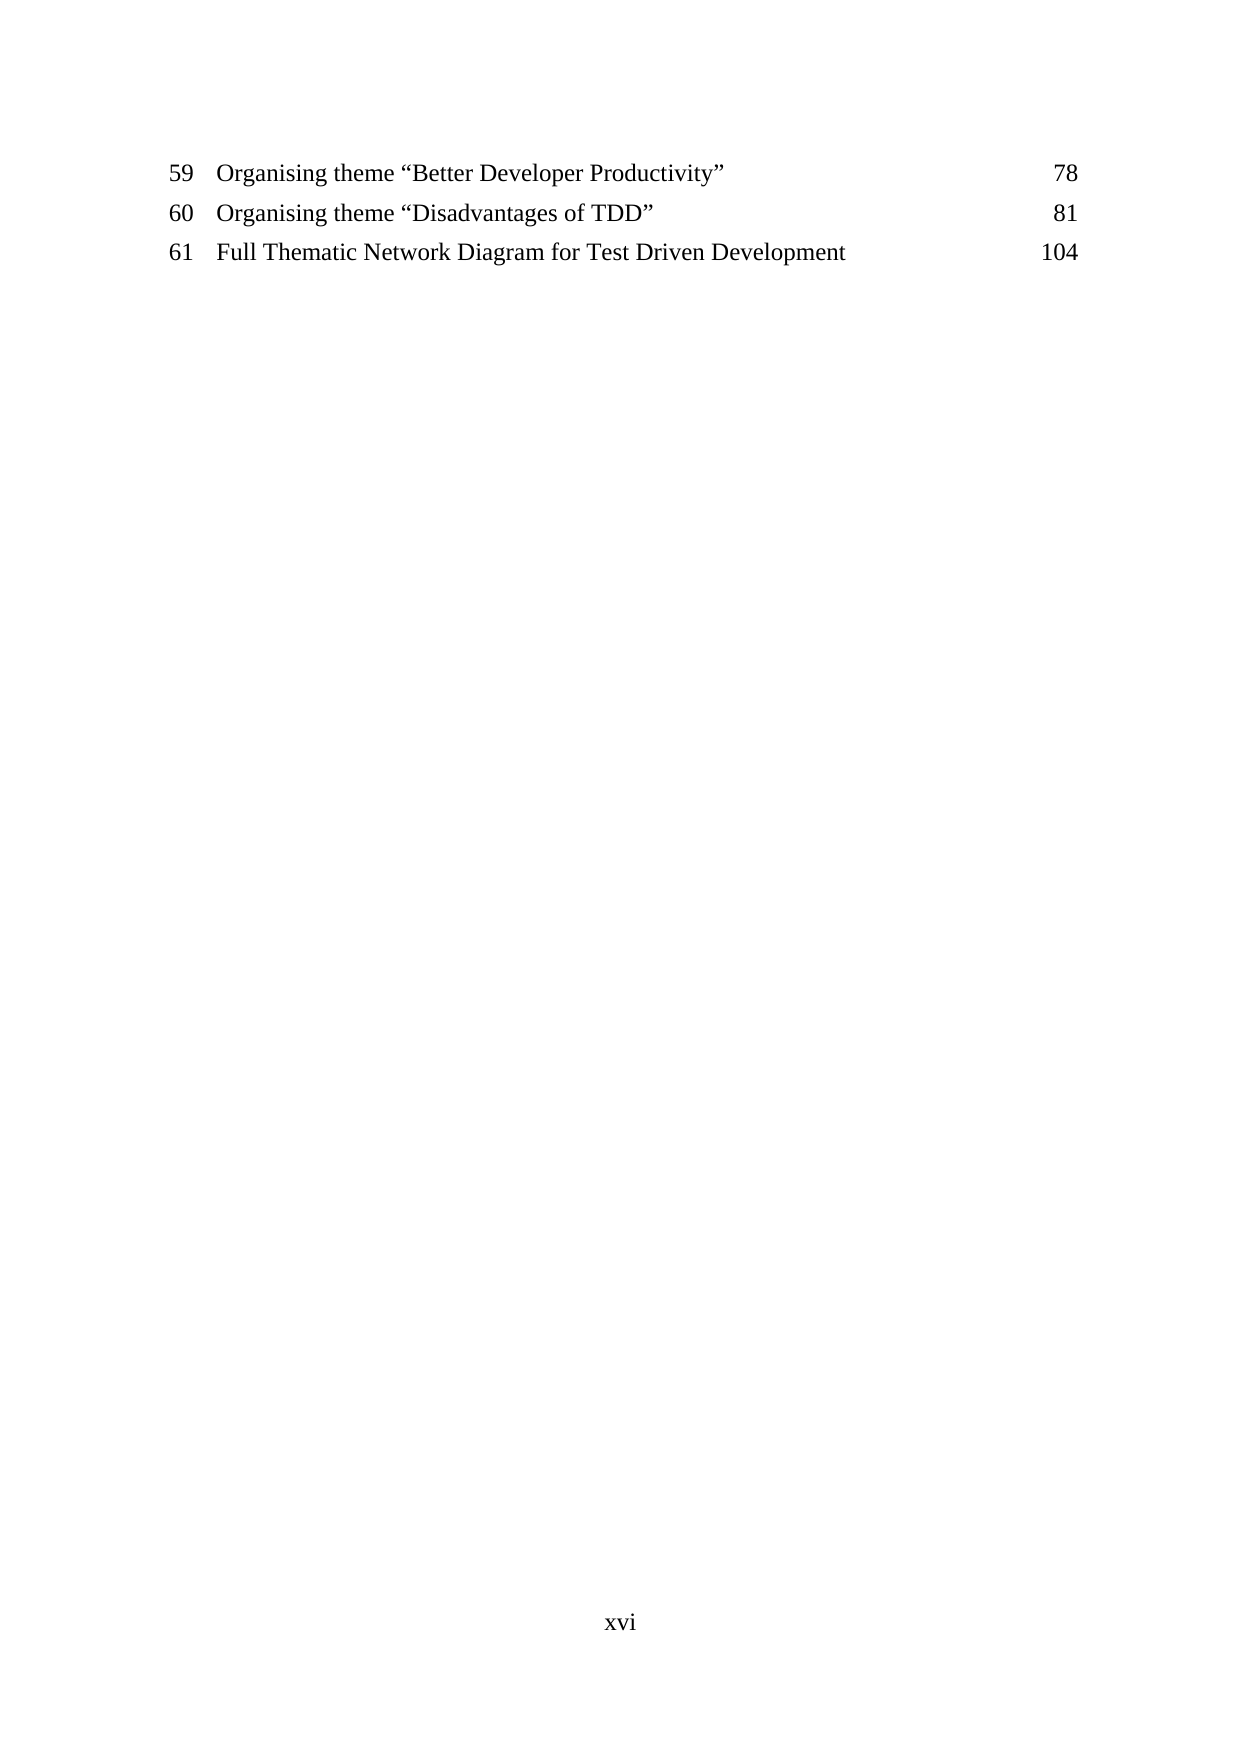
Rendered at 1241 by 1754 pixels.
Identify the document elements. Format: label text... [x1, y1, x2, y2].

table_cell 60 [158, 187, 205, 227]
table_cell Organising theme “Disadvantages of TDD” [205, 187, 878, 227]
table_cell 78 [878, 148, 1089, 187]
table_cell 81 [878, 187, 1089, 227]
table_cell 104 [878, 227, 1089, 266]
table_cell Organising theme “Better Developer Productivity” [205, 148, 878, 187]
table_cell 59 [158, 148, 205, 187]
table_cell Full Thematic Network Diagram for Test Driven Development [205, 227, 878, 266]
table_cell 61 [158, 227, 205, 266]
